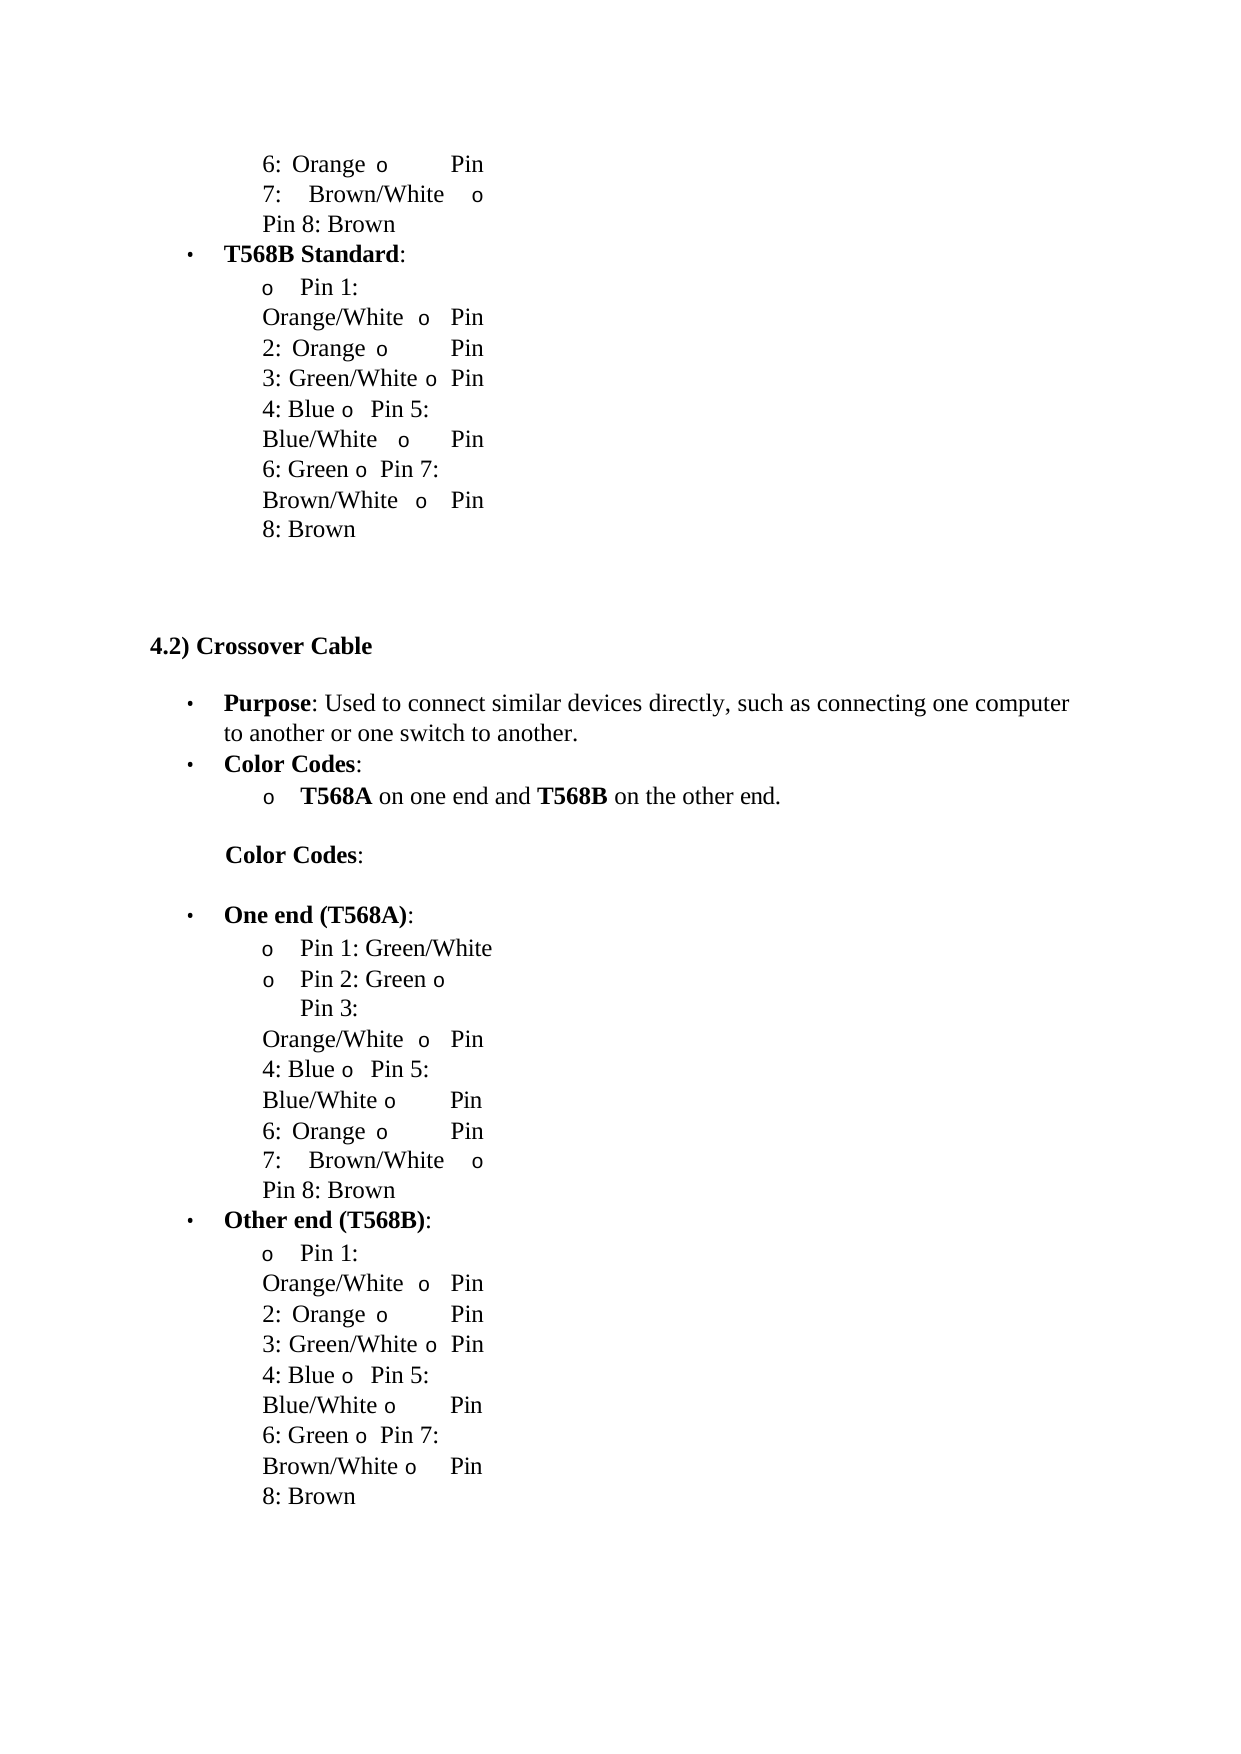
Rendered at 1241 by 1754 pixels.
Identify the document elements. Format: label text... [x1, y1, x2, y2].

subtitle Color Codes: [225, 840, 1111, 869]
text Blue/White o Pin 6: Green o Pin 7: Brown/White o Pin 8: Brown [262, 1390, 484, 1510]
text 6: Orange o Pin 7: Brown/White o Pin 8: Brown [262, 1116, 484, 1204]
subtitle Crossover Cable [150, 631, 1111, 660]
subtitle Other end (T568B): [186, 1205, 1111, 1234]
subtitle T568B Standard: [186, 239, 1111, 268]
list Pin 1: [261, 272, 1111, 301]
list T568A on one end and T568B on the other end. [262, 781, 1111, 811]
list Pin 1: [261, 1238, 1111, 1267]
text Orange/White o Pin 2: Orange o Pin 3: Green/White o Pin 4: Blue o Pin 5: [262, 1268, 484, 1389]
list One end (T568A): [186, 900, 1111, 929]
text Pin 3: [300, 993, 1111, 1022]
text Brown/White o Pin 8: Brown [262, 485, 484, 543]
list Purpose: Used to connect similar devices directly, such as connecting one computer to another or one switch to another. [186, 688, 1093, 747]
text Blue/White o Pin [262, 1085, 1111, 1114]
text 6: Orange o Pin 7: Brown/White o Pin 8: Brown [262, 149, 484, 238]
list Pin 2: Green o [262, 964, 1111, 993]
text Orange/White o Pin 4: Blue o Pin 5: [262, 1024, 484, 1084]
list Pin 1: Green/White [261, 933, 1111, 963]
subtitle Color Codes: [186, 749, 1111, 778]
text Orange/White o Pin 2: Orange o Pin 3: Green/White o Pin 4: Blue o Pin 5: [262, 302, 484, 423]
text Blue/White o Pin 6: Green o Pin 7: [262, 424, 484, 484]
